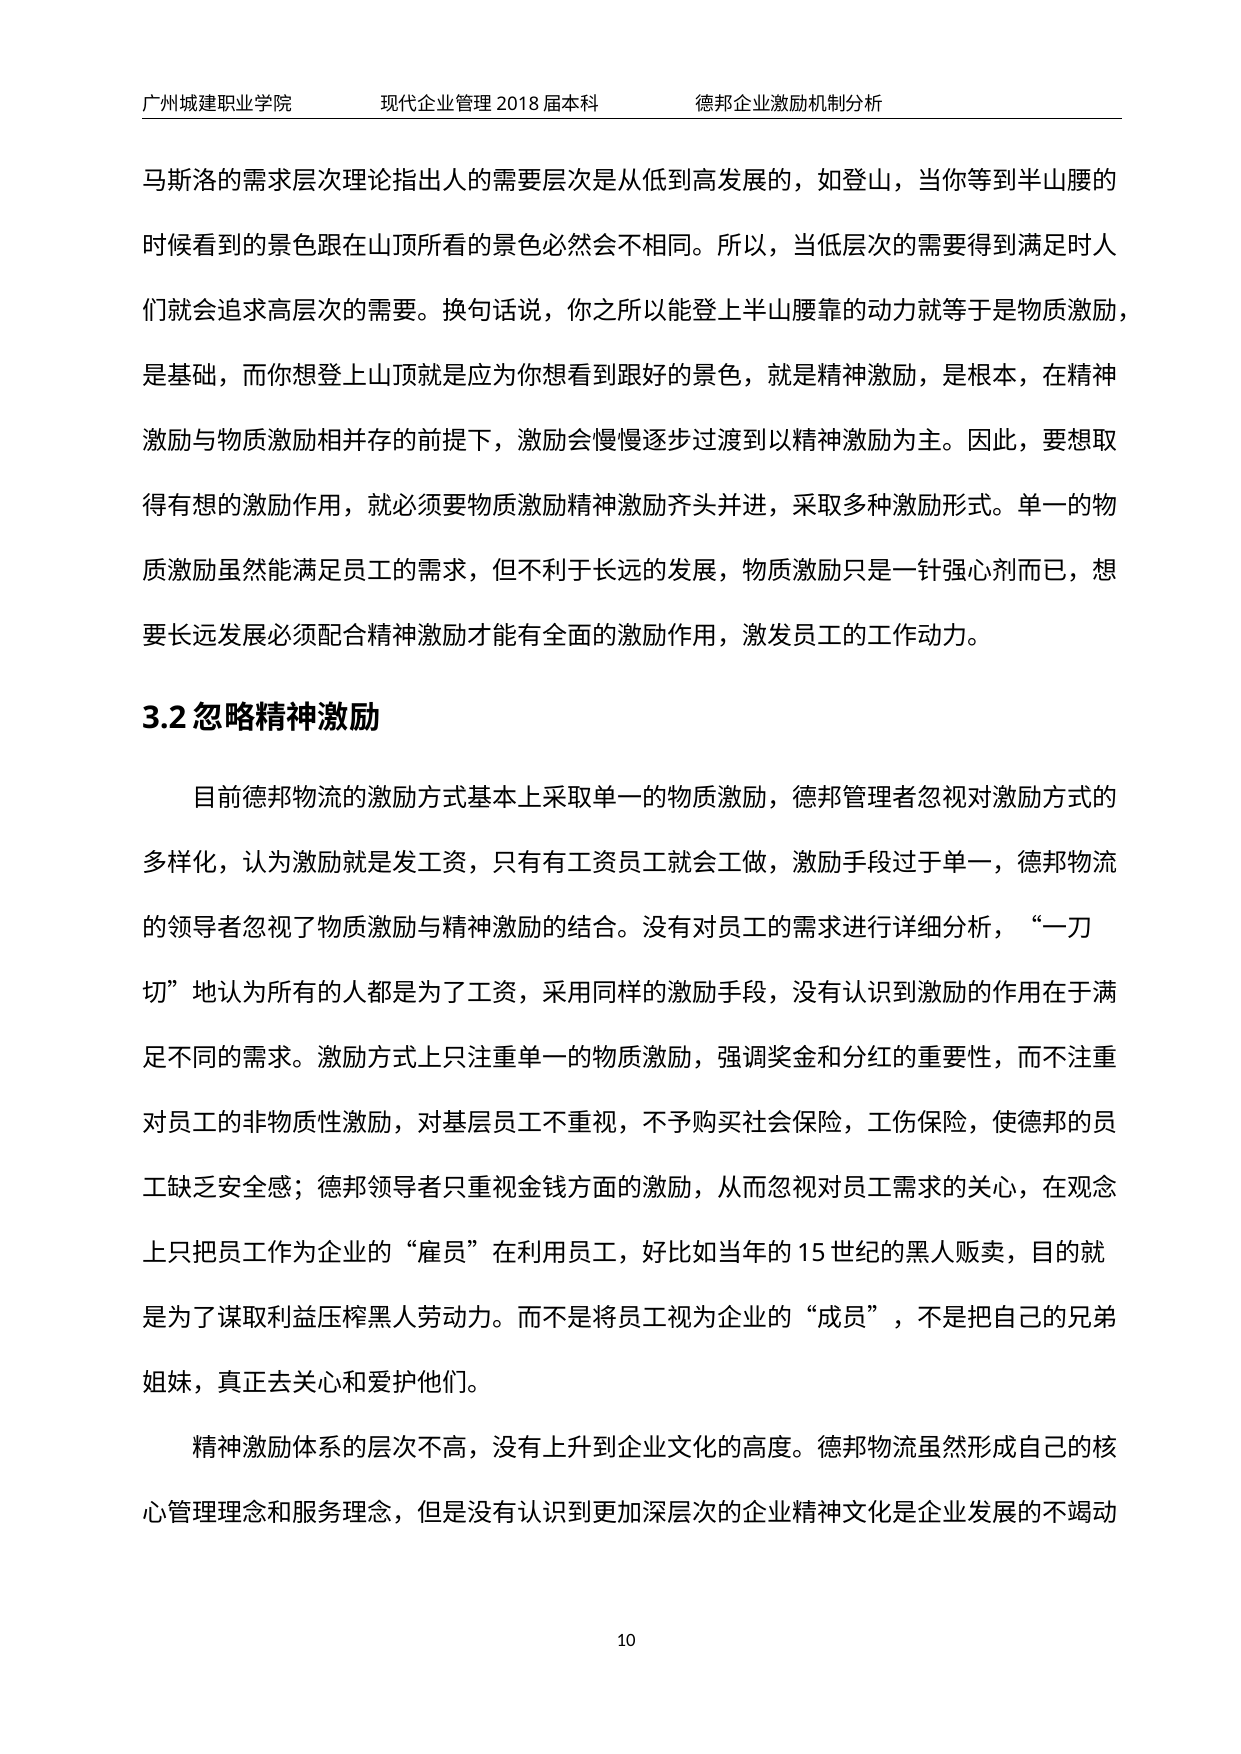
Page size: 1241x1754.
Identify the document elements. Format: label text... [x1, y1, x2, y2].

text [142, 1413, 1122, 1543]
text 目前德邦物流的激励方式基本上采取单一的物质激励，德邦管理者忽视对激励方式的多样化，认为激励就是发工资，只有有工资员工就会工做，激励手段过于单一，德邦物流的领导者忽视了物质激励与精神激励的结合。没有对员工的需求进行详细分析，“一刀切”地认为所有的人都是为了工资，采用同样的激励手段，没有认识到激励的作用在于满足不同的需求。激励方式上只注重单一的物质激励，强调奖金和分红的重要性，而不注重对员工的非物质性激励，对基层员工不重视，不予购买社会保险，工伤保险，使德邦的员工缺乏安全感；德邦领导者只重视金钱方面的激励，从而忽视对员工需求的关心，在观念上只把员工作为企业的“雇员”在利用员工，好比如当年的15世纪的黑人贩卖，目的就是为了谋取利益压榨黑人劳动力。而不是将员工视为企业的“成员”，不是把自己的兄弟姐妹，真正去关心和爱护他们。 [142, 763, 1122, 1413]
text 3.2忽略精神激励 [142, 682, 1122, 747]
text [142, 146, 1122, 666]
